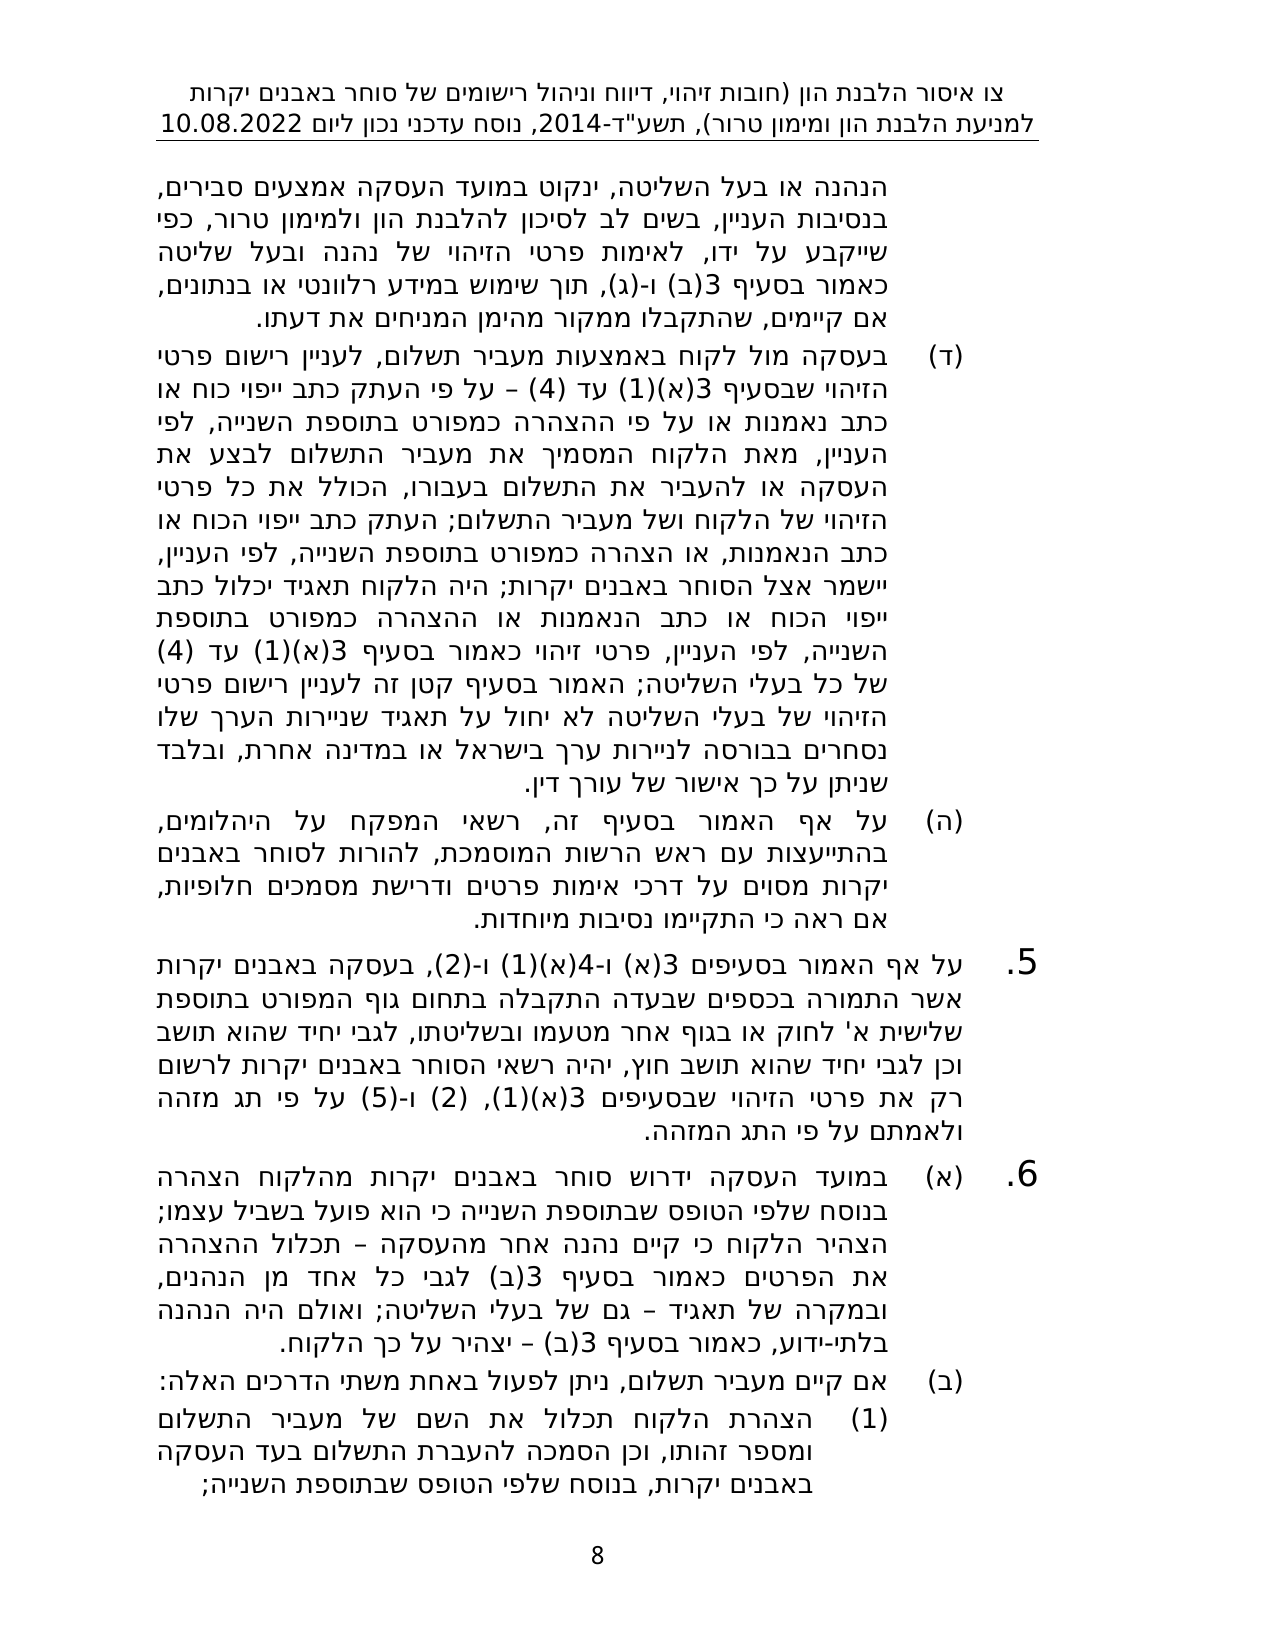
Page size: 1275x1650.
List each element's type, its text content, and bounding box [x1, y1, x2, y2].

text 6. (א) במועד העסקה ידרוש סוחר באבנים יקרות מהלקוח הצהרה בנוסח שלפי הטופס שבתוספת השנייה כי הוא פועל בשביל עצמו; הצהיר הלקוח כי קיים נהנה אחר מהעסקה – תכלול ההצהרה את הפרטים כאמור בסעיף 3(ב) לגבי כל אחד מן הנהנים, ובמקרה של תאגיד – גם של בעלי השליטה; ואולם היה הנהנה בלתי-ידוע, כאמור בסעיף 3(ב) – יצהיר על כך הלקוח. [156, 1301, 1039, 1506]
text (5) נציג דיפלומטי או קונסולרי ישראלי בחוץ לארץ. [156, 248, 889, 279]
text 5. על אף האמור בסעיפים 3(א) ו-4(א)(1) ו-(2), בעסקה באבנים יקרות אשר התמורה בכספים שבעדה התקבלה בתחום גוף המפורט בתוספת שלישית א' לחוק או בגוף אחר מטעמו ובשליטתו, לגבי יחיד שהוא תושב וכן לגבי יחיד שהוא תושב חוץ, יהיה רשאי הסוחר באבנים יקרות לרשום רק את פרטי הזיהוי שבסעיפים 3(א)(1), (2) ו-(5) על פי תג מזהה ולאמתם על פי התג המזהה. [156, 1089, 1039, 1294]
text (ד) בעסקה מול לקוח באמצעות מעביר תשלום, לעניין רישום פרטי הזיהוי שבסעיף 3(א)﻿(1) עד (4) – על פי העתק כתב ייפוי כוח או כתב נאמנות או על פי ההצהרה כמפורט בתוספת השנייה, לפי העניין, מאת הלקוח המסמיך את מעביר התשלום לבצע את העסקה או להעביר את התשלום בעבורו, הכולל את כל פרטי הזיהוי של הלקוח ושל מעביר התשלום; העתק כתב ייפוי הכוח או כתב הנאמנות, או הצהרה כמפורט בתוספת השנייה, לפי העניין, יישמר אצל הסוחר באבנים יקרות; היה הלקוח תאגיד יכלול כתב ייפוי הכוח או כתב הנאמנות או ההצהרה כמפורט בתוספת השנייה, לפי העניין, פרטי זיהוי כאמור בסעיף 3(א)(1) עד (4) של כל בעלי השליטה; האמור בסעיף קטן זה לעניין רישום פרטי הזיהוי של בעלי השליטה לא יחול על תאגיד שניירות הערך שלו נסחרים בבורסה לניירות ערך בישראל או במדינה אחרת, ובלבד שניתן על כך אישור של עורך דין. [156, 488, 964, 946]
text (ג) סוחר באבנים יקרות שאינו שבע רצון מהמידע הנוגע לזהות הנהנה או בעל השליטה, ינקוט במועד העסקה אמצעים סבירים, בנסיבות העניין, בשים לב לסיכון להלבנת הון ולמימון טרור, כפי שייקבע על ידו, לאימות פרטי הזיהוי של נהנה ובעל שליטה כאמור בסעיף 3(ב) ו-(ג), תוך שימוש במידע רלוונטי או בנתונים, אם קיימים, שהתקבלו ממקור מהימן המניחים את דעתו. [156, 286, 964, 482]
text (4) רשות כאמור בסעיף 6 לאמנה המבטלת את דרישת האימות לתעודות חוץ ציבוריות; [156, 177, 889, 241]
text (ה) על אף האמור בסעיף זה, רשאי המפקח על היהלומים, בהתייעצות עם ראש הרשות המוסמכת, להורות לסוחר באבנים יקרות מסוים על דרכי אימות פרטים ודרישת מסמכים חלופיות, אם ראה כי התקיימו נסיבות מיוחדות. [156, 953, 964, 1083]
